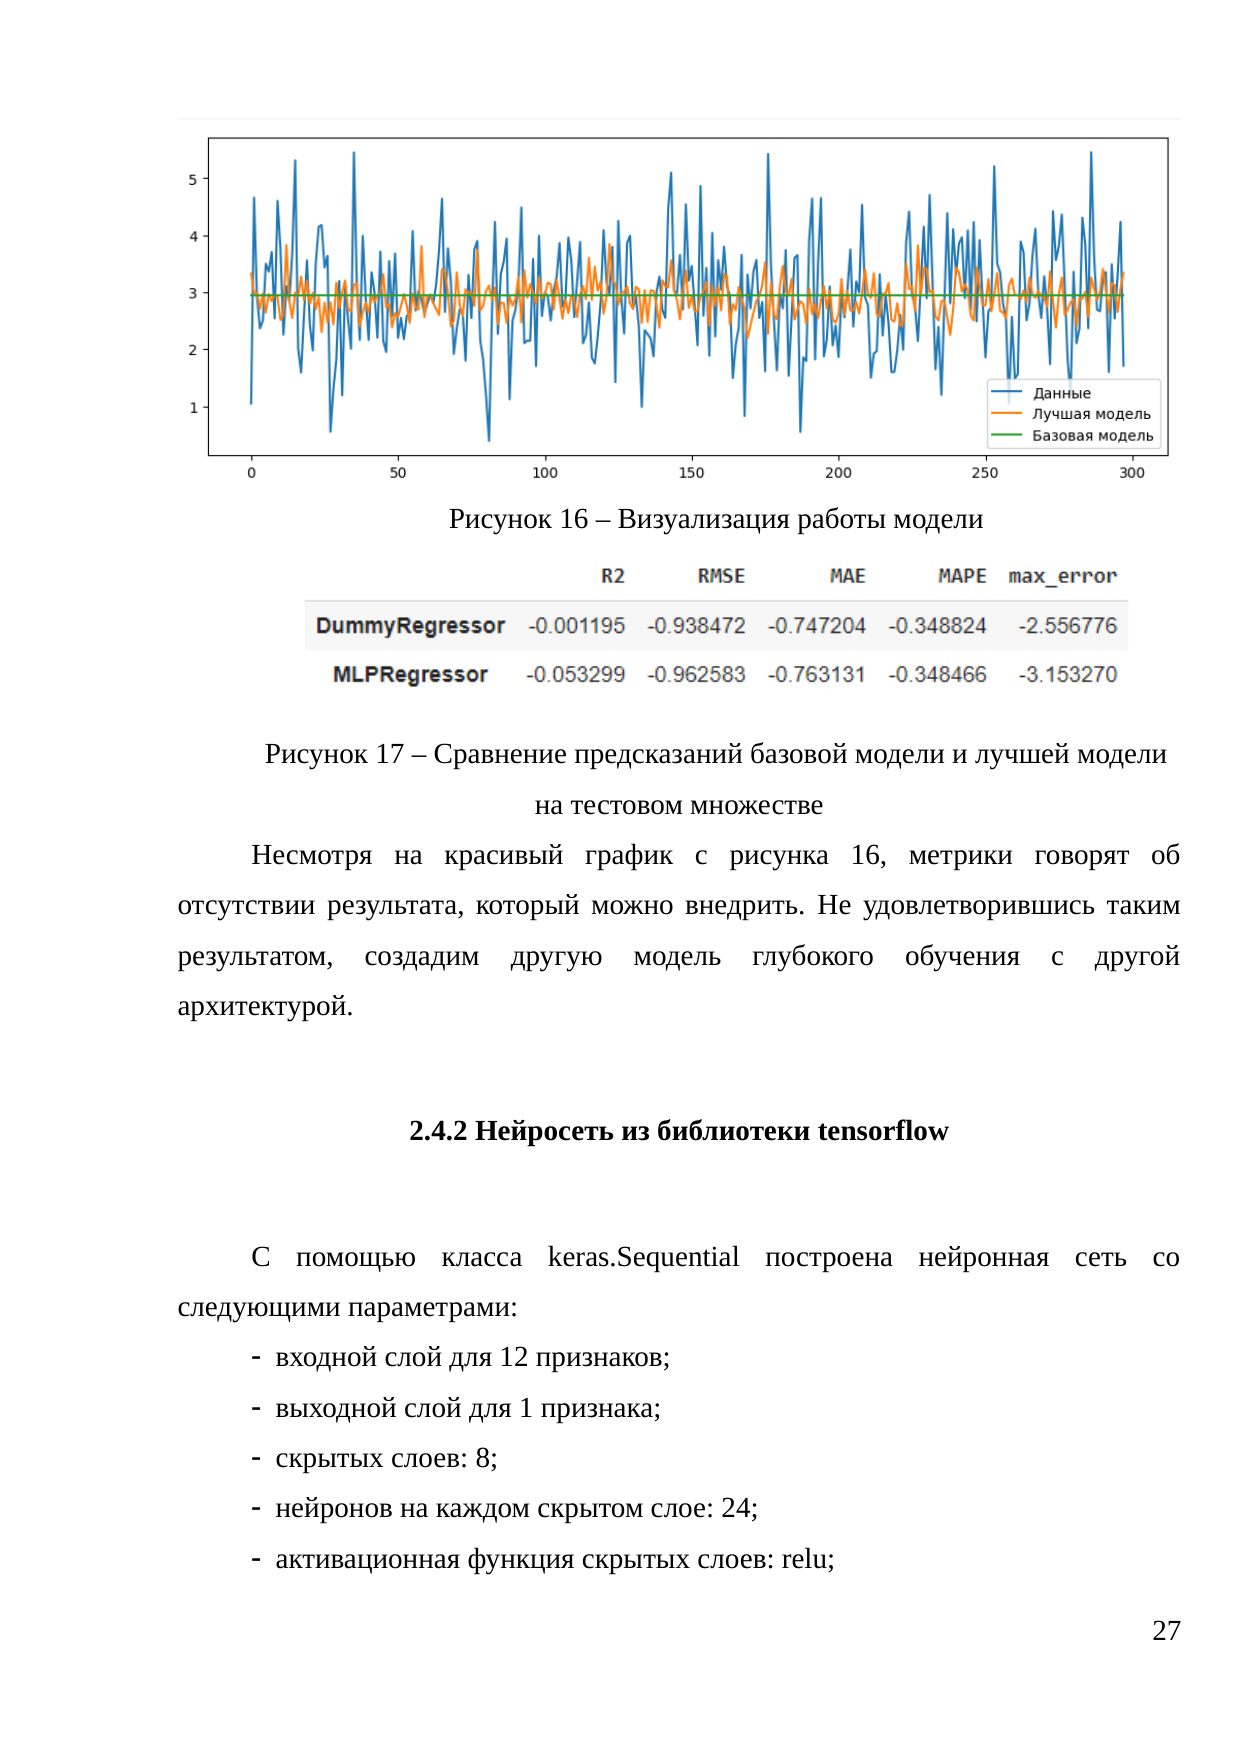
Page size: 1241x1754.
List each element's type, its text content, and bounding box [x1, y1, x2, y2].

subtitle Нейросеть из библиотеки tensorflow [177, 1113, 1181, 1147]
text С помощью класса keras.Sequential построена нейронная сеть со следующими параметрами: [177, 1239, 1181, 1323]
picture [177, 118, 1182, 484]
text Несмотря на красивый график с рисунка 16, метрики говорят об отсутствии результата, который можно внедрить. Не удовлетворившись таким результатом, создадим другую модель глубокого обучения с другой архитектурой. [177, 971, 1181, 1022]
list активационная функция скрытых слоев: relu; [195, 1541, 1181, 1575]
list скрытых слоев: 8; [195, 1440, 1181, 1474]
picture [281, 551, 1152, 720]
text Рисунок 16 – Визуализация работы модели [177, 501, 1181, 534]
list входной слой для 12 признаков; [195, 1339, 1181, 1373]
text Рисунок 17 – Сравнение предсказаний базовой модели и лучшей модели на тестовом множестве [177, 737, 1181, 820]
list нейронов на каждом скрытом слое: 24; [195, 1491, 1181, 1524]
list выходной слой для 1 признака; [195, 1390, 1181, 1423]
text Несмотря на красивый график с рисунка 16, метрики говорят об отсутствии результата, который можно внедрить. Не удовлетворившись таким результатом, создадим другую модель глубокого обучения с другой архитектурой. [177, 837, 1181, 938]
